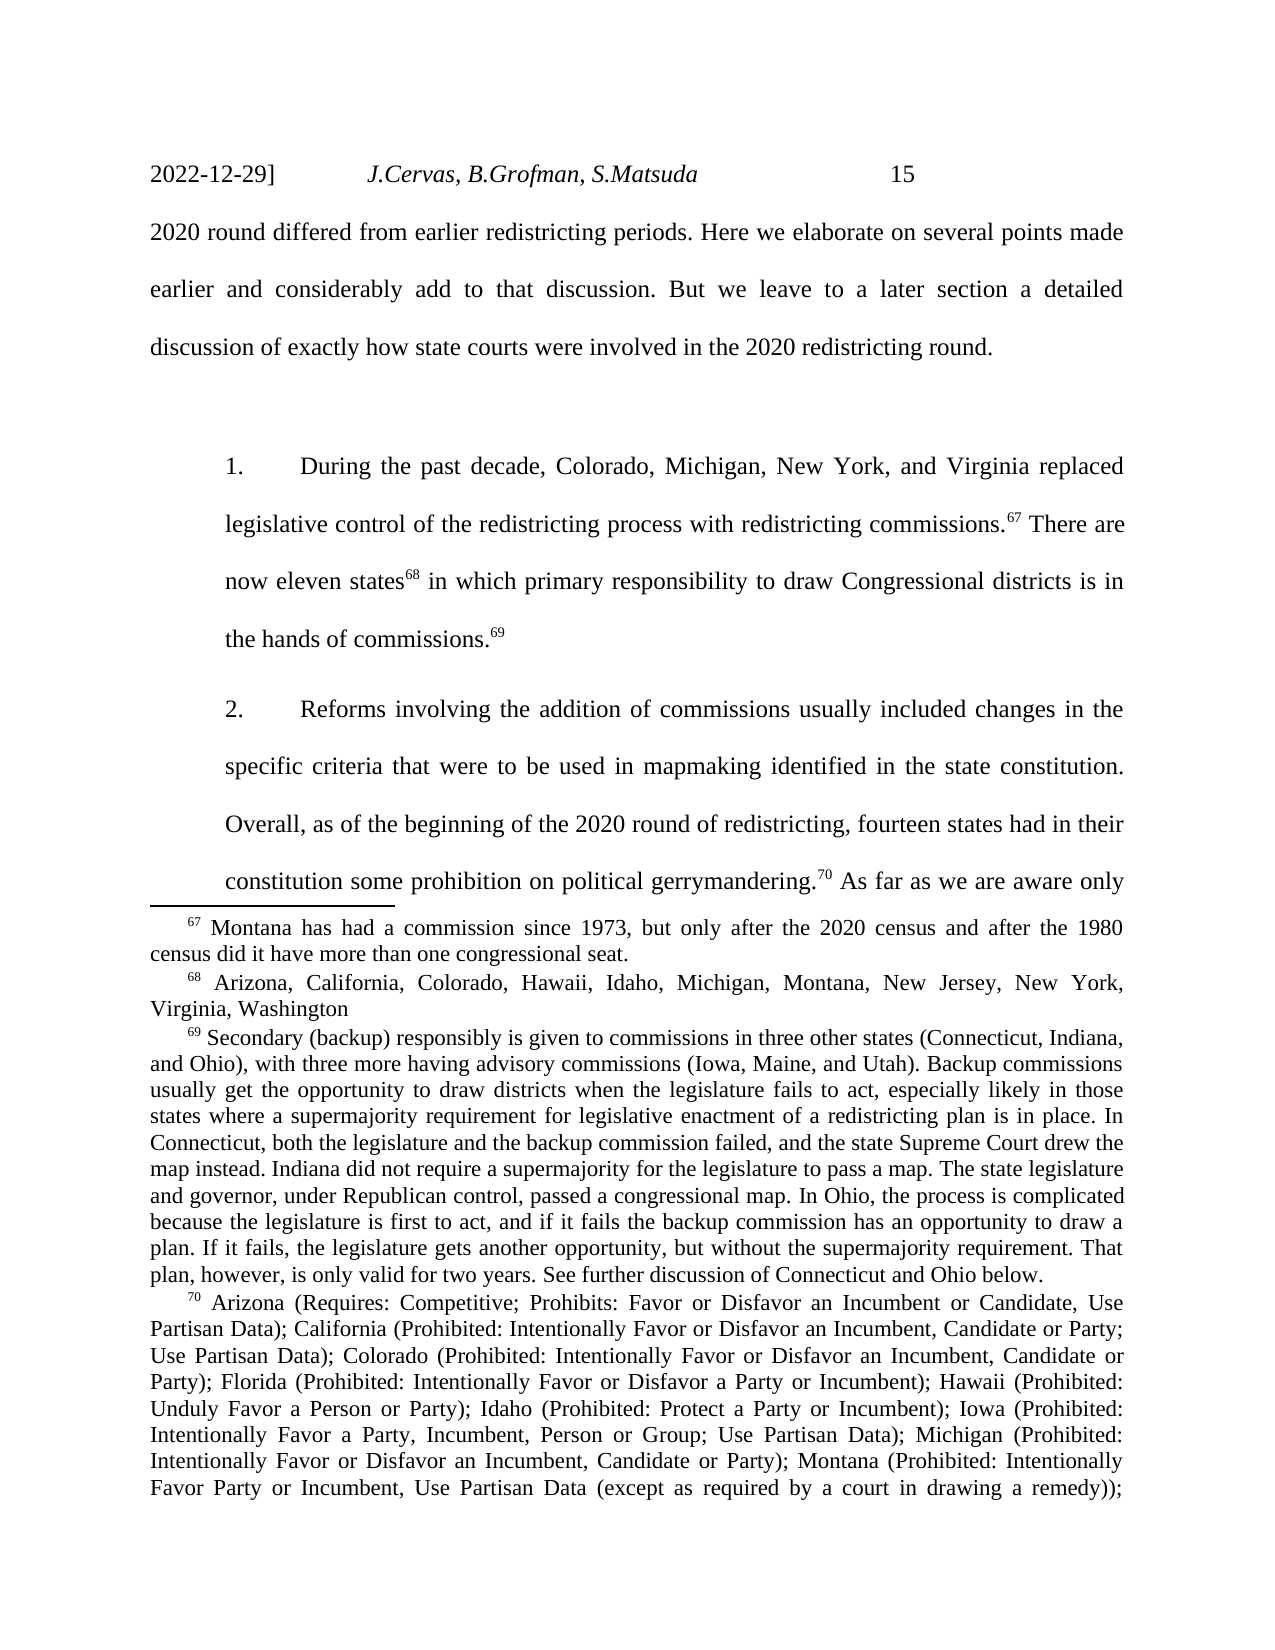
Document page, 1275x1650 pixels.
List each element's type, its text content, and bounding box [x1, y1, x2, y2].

list During the past decade, Colorado, Michigan, New York, and Virginia replaced legislative control of the redistricting process with redistricting commissions. There are now eleven states in which primary responsibility to draw Congressional districts is in the hands of commissions. [225, 451, 1125, 652]
list Reforms involving the addition of commissions usually included changes in the specific criteria that were to be used in mapmaking identified in the state constitution. Overall, as of the beginning of the 2020 round of redistricting, fourteen states had in their constitution some prohibition on political gerrymandering. As far as we are aware only Delaware and Hawaii had such provisions prior to the 2010 cycle. Florida added such a prohibition in the 2010 round. [225, 694, 1125, 895]
text But, as noted earlier, we cannot understand the role of state courts as checks on partisan gerrymandering without understanding the straw which they had to make bricks. Below we identify more than a dozen ways in which the institutions and practices of redistricting in the 2020 round differed from earlier redistricting periods. Here we elaborate on several points made earlier and considerably add to that discussion. But we leave to a later section a detailed discussion of exactly how state courts were involved in the 2020 redistricting round. [150, 217, 1125, 361]
